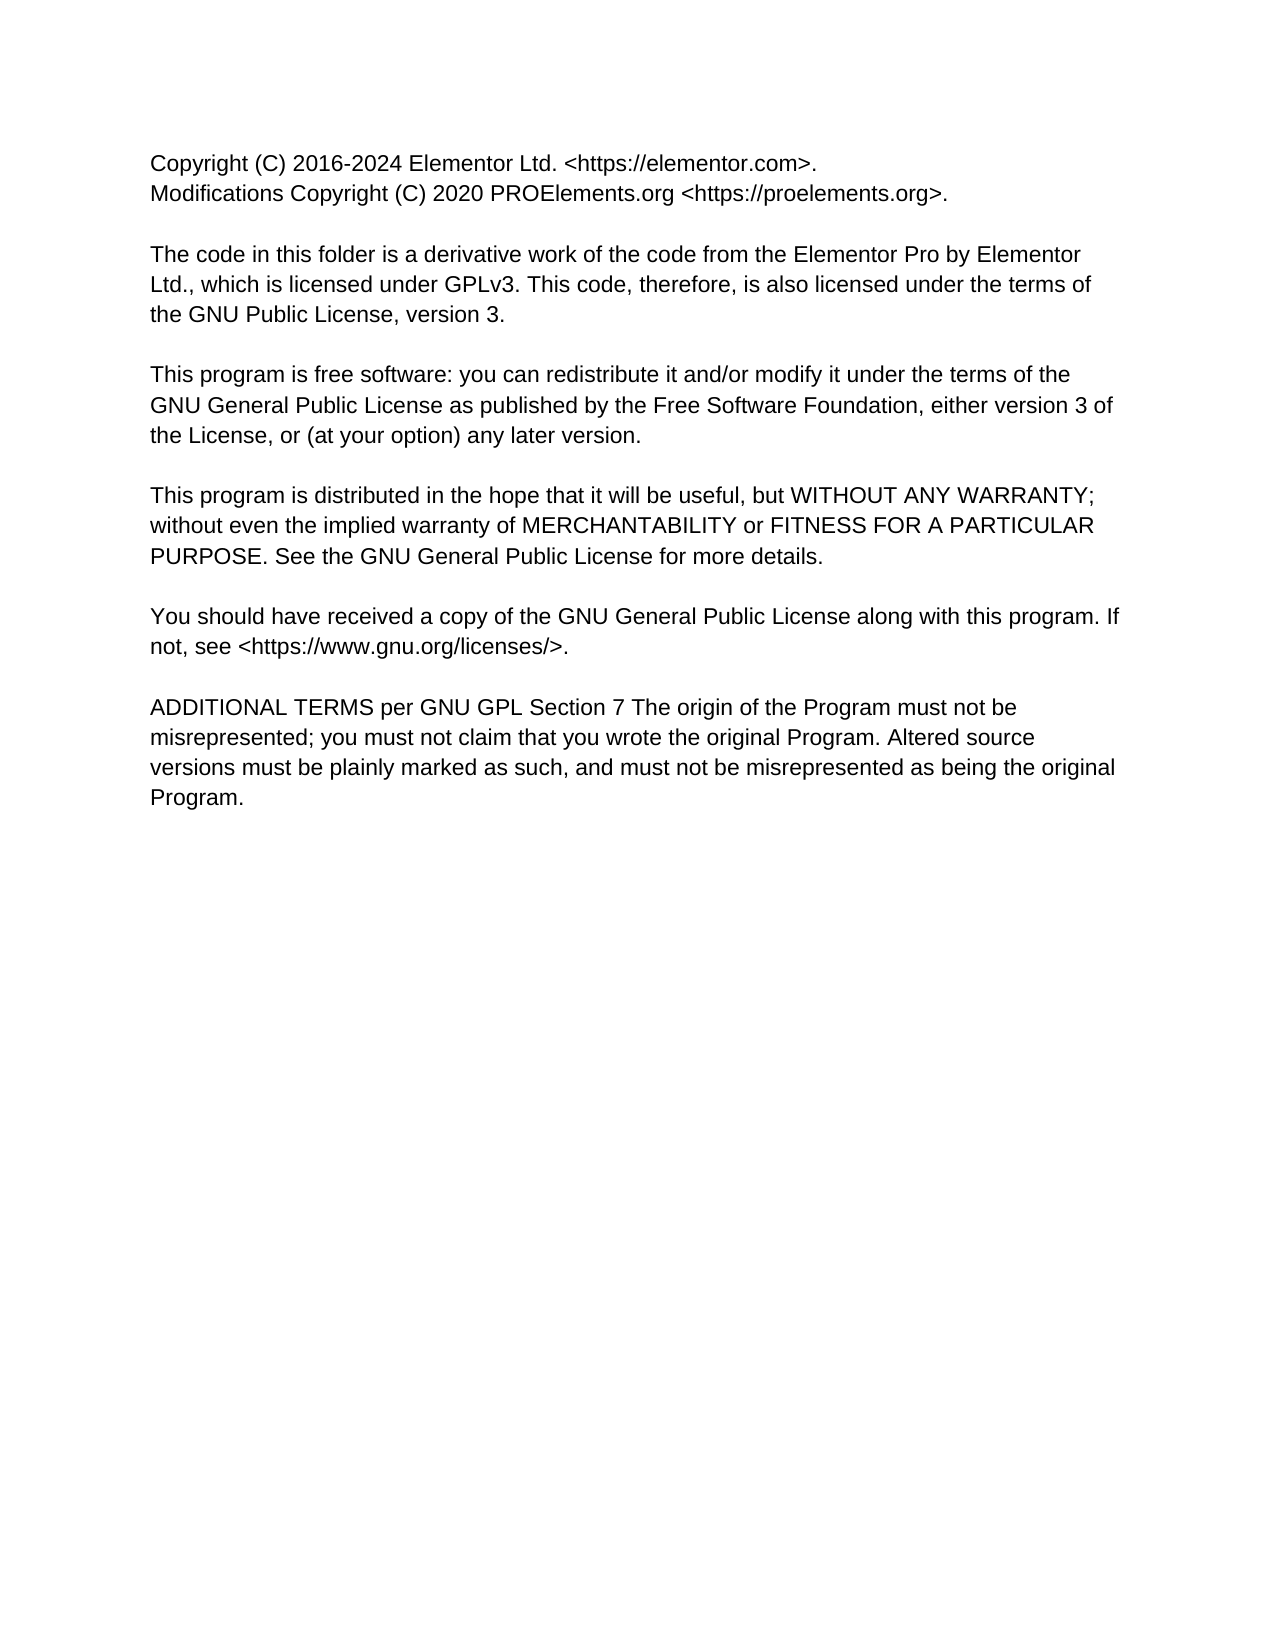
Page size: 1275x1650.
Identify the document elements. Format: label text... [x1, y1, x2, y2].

text This program is distributed in the hope that it will be useful, but WITHOUT ANY WARRANTY; without even the implied warranty of MERCHANTABILITY or FITNESS FOR A PARTICULAR PURPOSE. See the GNU General Public License for more details. [150, 482, 1125, 569]
text This program is free software: you can redistribute it and/or modify it under the terms of the GNU General Public License as published by the Free Software Foundation, either version 3 of the License, or (at your option) any later version. [150, 361, 1125, 448]
text You should have received a copy of the GNU General Public License along with this program. If not, see <https://www.gnu.org/licenses/>. [150, 603, 1125, 660]
text The code in this folder is a derivative work of the code from the Elementor Pro by Elementor Ltd., which is licensed under GPLv3. This code, therefore, is also licensed under the terms of the GNU Public License, version 3. [150, 241, 1125, 327]
text Modifications Copyright (C) 2020 PROElements.org <https://proelements.org>. [150, 180, 1125, 207]
text Copyright (C) 2016-2024 Elementor Ltd. <https://elementor.com>. [150, 150, 1125, 176]
text ADDITIONAL TERMS per GNU GPL Section 7 The origin of the Program must not be misrepresented; you must not claim that you wrote the original Program. Altered source versions must be plainly marked as such, and must not be misrepresented as being the original Program. [150, 694, 1125, 811]
